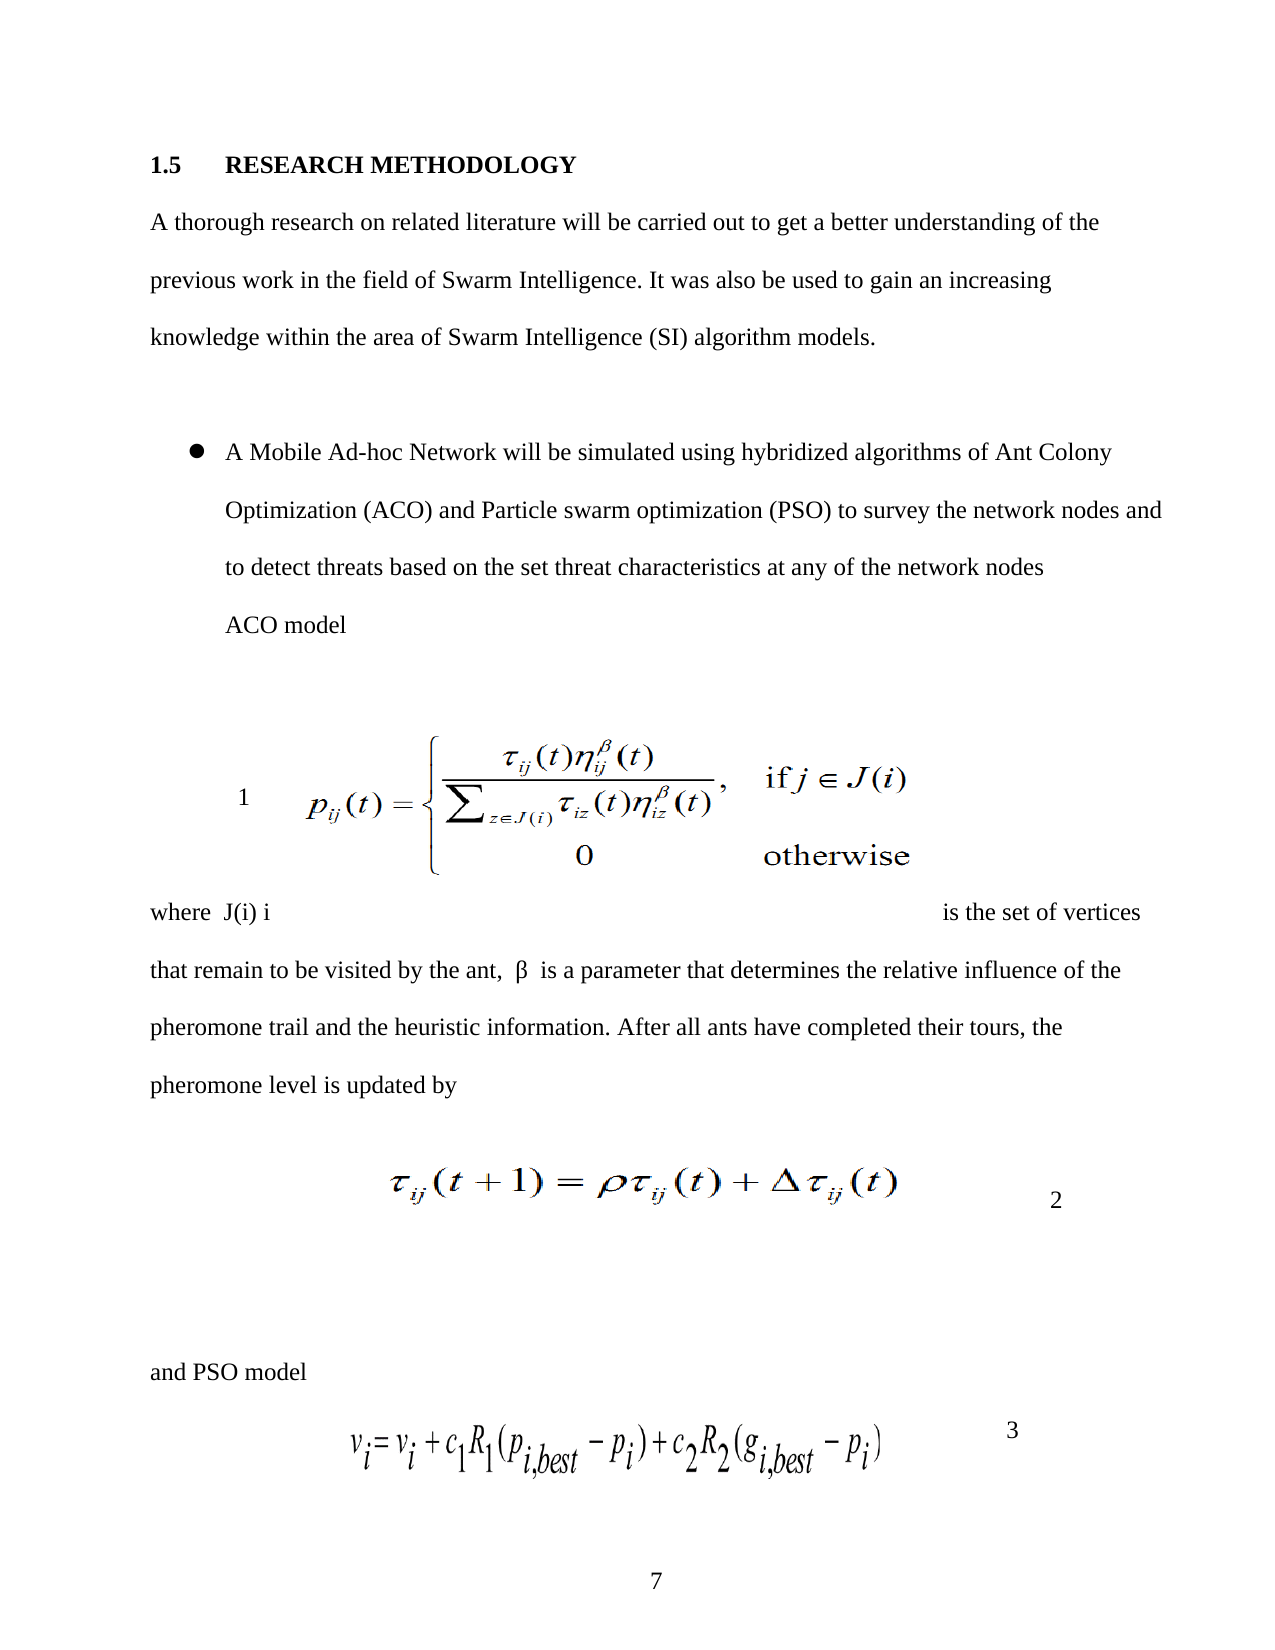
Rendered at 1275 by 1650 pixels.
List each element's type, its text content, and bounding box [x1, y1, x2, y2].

text 2 [150, 1185, 1162, 1214]
text and PSO model [150, 1357, 1162, 1386]
picture [295, 726, 923, 877]
text ACO model [225, 610, 1162, 639]
text where J(i) i is the set of vertices that remain to be visited by the ant, β is a parameter that determines the relative influence of the pheromone trail and the heuristic information. After all ants have completed their tours, the pheromone level is updated by [150, 897, 1162, 1099]
text A thorough research on related literature will be carried out to get a better understanding of the previous work in the field of Swarm Intelligence. It was also be used to gain an increasing knowledge within the area of Swarm Intelligence (SI) algorithm models. [150, 207, 1162, 351]
text 1.5 RESEARCH METHODOLOGY [150, 150, 1162, 179]
text 3 [150, 1415, 1162, 1444]
picture [342, 1153, 907, 1210]
picture [342, 1419, 880, 1479]
list A Mobile Ad-hoc Network will be simulated using hybridized algorithms of Ant Colony Optimization (ACO) and Particle swarm optimization (PSO) to survey the network nodes and to detect threats based on the set threat characteristics at any of the network nodes [187, 437, 1162, 581]
